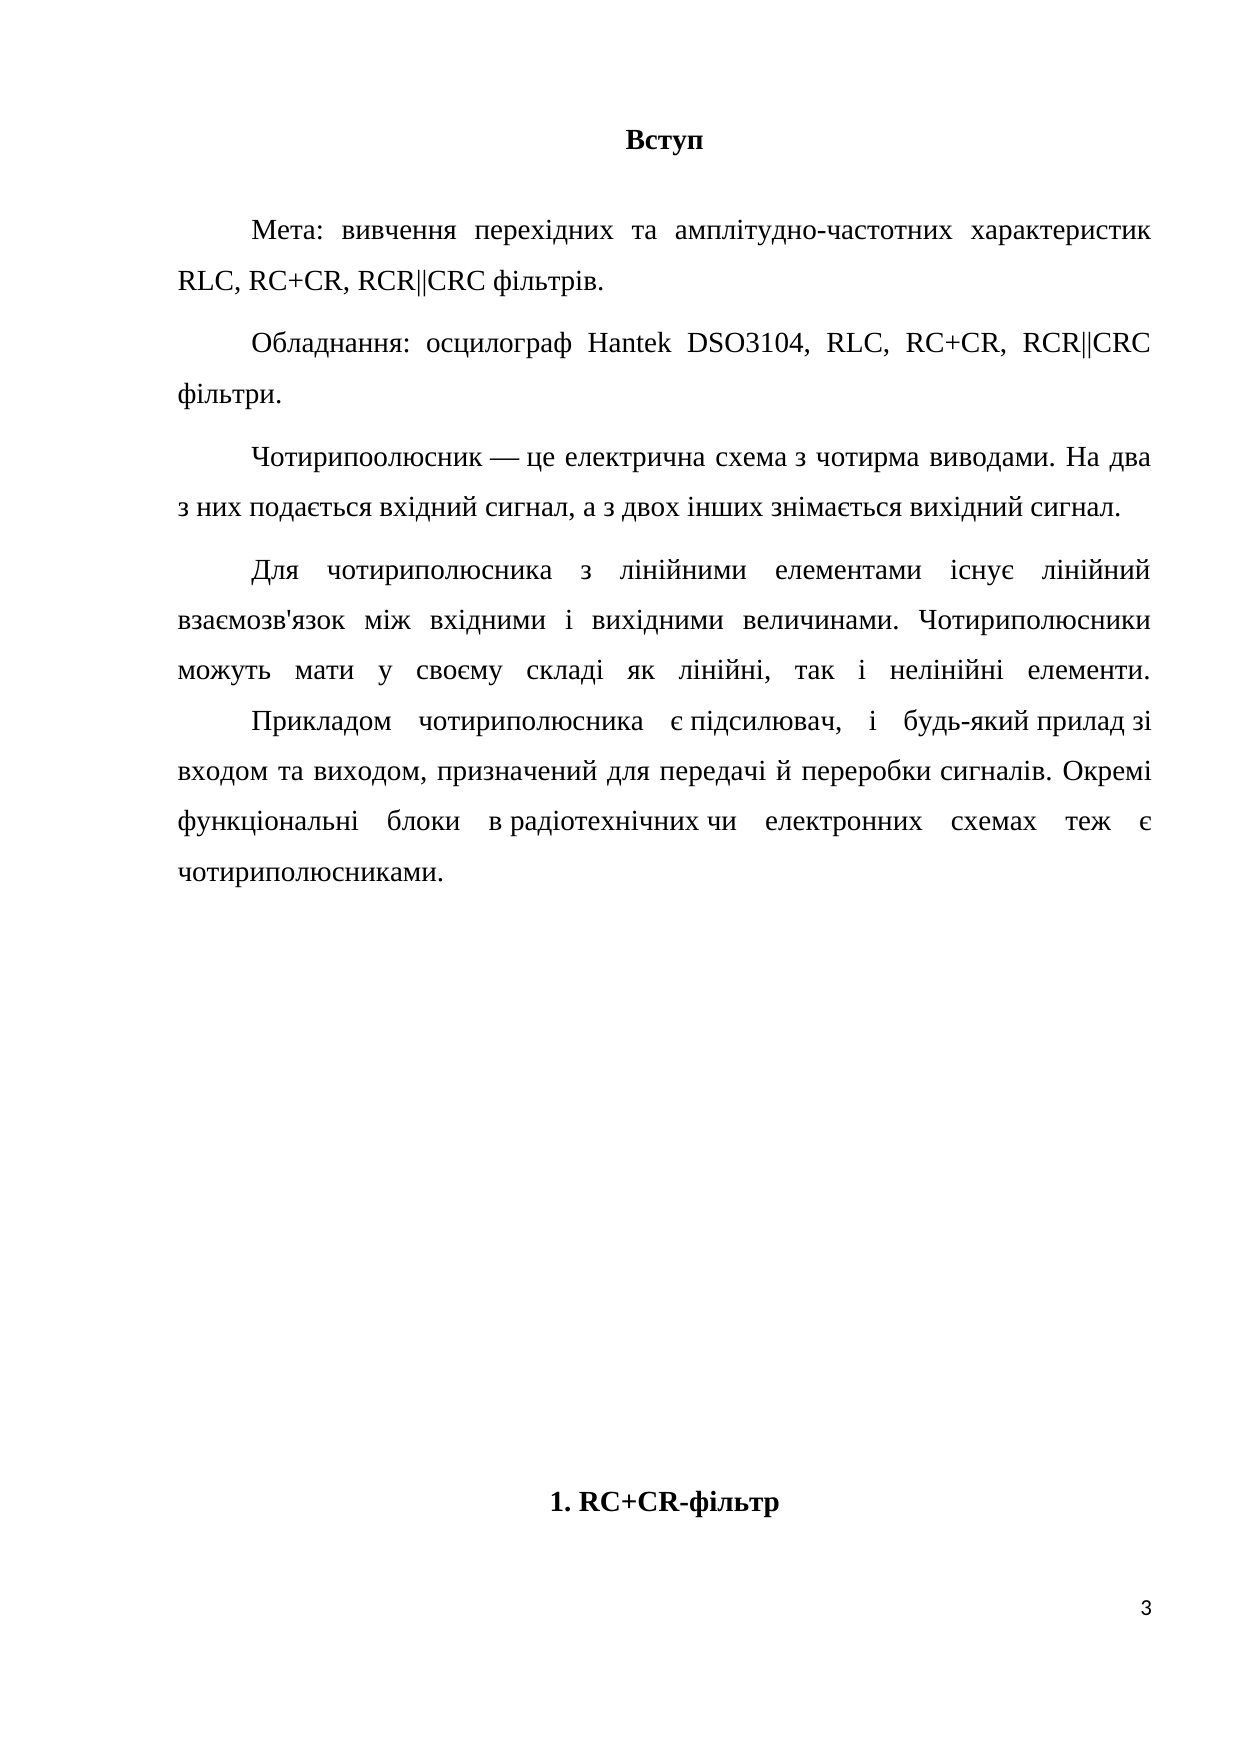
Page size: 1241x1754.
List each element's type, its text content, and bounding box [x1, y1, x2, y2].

subtitle Вступ [177, 122, 1152, 156]
text Чотирипоолюсник — це електрична схема з чотирма виводами. На два з них подається вхідний сигнал, а з двох інших знімається вихідний сигнал. [177, 439, 1152, 523]
subtitle 1. RC+CR-фільтр [177, 1484, 1152, 1517]
text Обладнання: осцилограф Hantek DSO3104, RLC, RC+CR, RCR||CRC фільтри. [177, 326, 1152, 409]
text Мета: вивчення перехідних та амплітудно-частотних характеристик RLC, RC+CR, RCR||CRC фільтрів. [177, 212, 1152, 296]
text Для чотириполюсника з лінійними елементами існує лінійний взаємозв'язок між вхідними і вихідними величинами. Чотириполюсники можуть мати у своєму складі як лінійні, так і нелінійні елементи. Прикладом чотириполюсника є підсилювач, і будь-який прилад зі входом та виходом, призначений для передачі й переробки сигналів. Окремі функціональні блоки в радіотехнічних чи електронних схемах теж є чотириполюсниками. [177, 552, 1152, 887]
